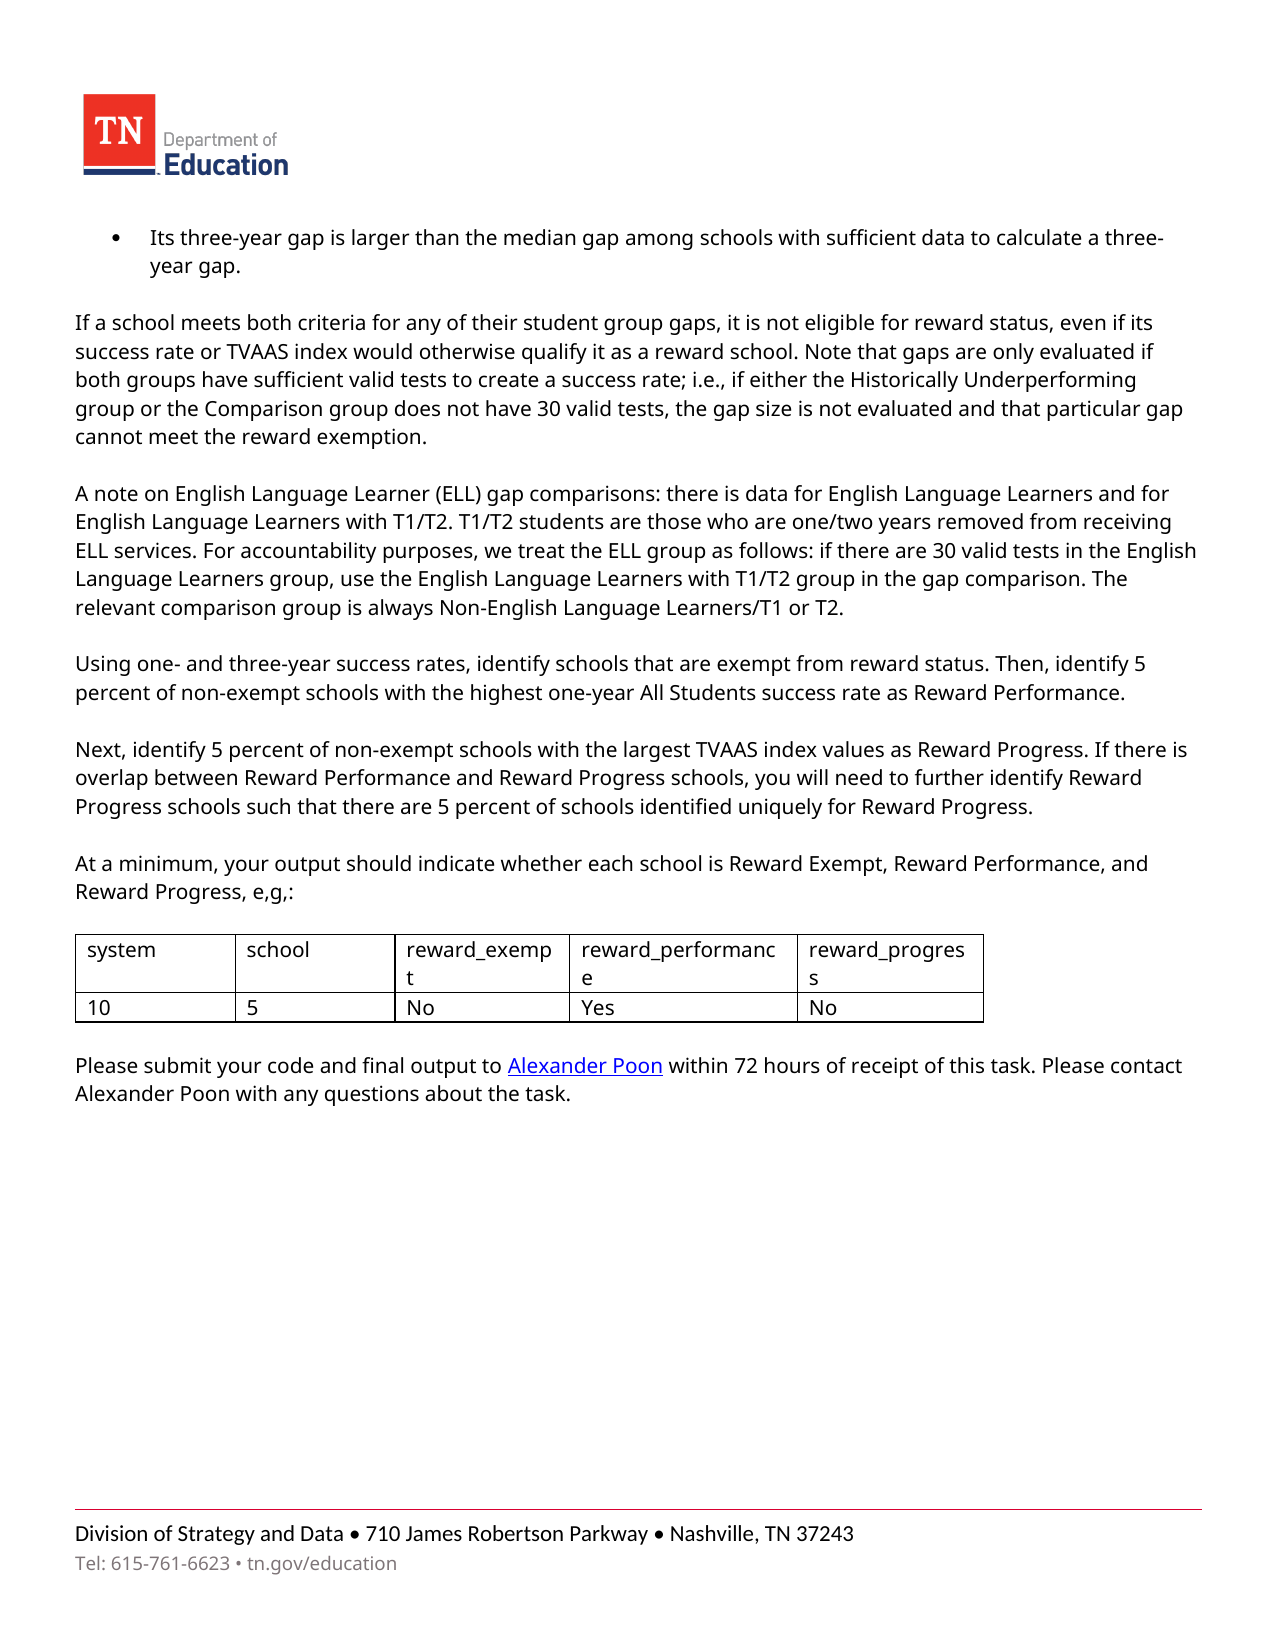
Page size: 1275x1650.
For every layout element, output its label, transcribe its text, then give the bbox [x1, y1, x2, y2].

table_cell No [798, 993, 983, 1021]
picture [75, 75, 296, 195]
text At a minimum, your output should indicate whether each school is Reward Exempt, Reward Performance, and Reward Progress, e,g,: [75, 849, 1200, 906]
text Using one- and three-year success rates, identify schools that are exempt from reward status. Then, identify 5 percent of non-exempt schools with the highest one-year All Students success rate as Reward Performance. [75, 649, 1200, 706]
text Please submit your code and final output to Alexander Poon within 72 hours of receipt of this task. Please contact Alexander Poon with any questions about the task. [75, 1051, 1200, 1108]
table_cell No [396, 993, 569, 1021]
table_cell 5 [236, 993, 394, 1021]
table_header reward_performance [570, 935, 797, 992]
text A note on English Language Learner (ELL) gap comparisons: there is data for English Language Learners and for English Language Learners with T1/T2. T1/T2 students are those who are one/two years removed from receiving ELL services. For accountability purposes, we treat the ELL group as follows: if there are 30 valid tests in the English Language Learners group, use the English Language Learners with T1/T2 group in the gap comparison. The relevant comparison group is always Non-English Language Learners/T1 or T2. [75, 479, 1200, 621]
table_header reward_exempt [396, 935, 569, 992]
table_header system [76, 935, 235, 992]
table_header reward_progress [798, 935, 983, 992]
table_header school [236, 935, 394, 992]
table_cell 10 [76, 993, 235, 1021]
text Next, identify 5 percent of non-exempt schools with the largest TVAAS index values as Reward Progress. If there is overlap between Reward Performance and Reward Progress schools, you will need to further identify Reward Progress schools such that there are 5 percent of schools identified uniquely for Reward Progress. [75, 735, 1200, 820]
table_cell Yes [570, 993, 797, 1021]
text If a school meets both criteria for any of their student group gaps, it is not eligible for reward status, even if its success rate or TVAAS index would otherwise qualify it as a reward school. Note that gaps are only evaluated if both groups have sufficient valid tests to create a success rate; i.e., if either the Historically Underperforming group or the Comparison group does not have 30 valid tests, the gap size is not evaluated and that particular gap cannot meet the reward exemption. [75, 308, 1200, 451]
list Its three-year gap is larger than the median gap among schools with sufficient data to calculate a three-year gap. [112, 223, 1200, 280]
